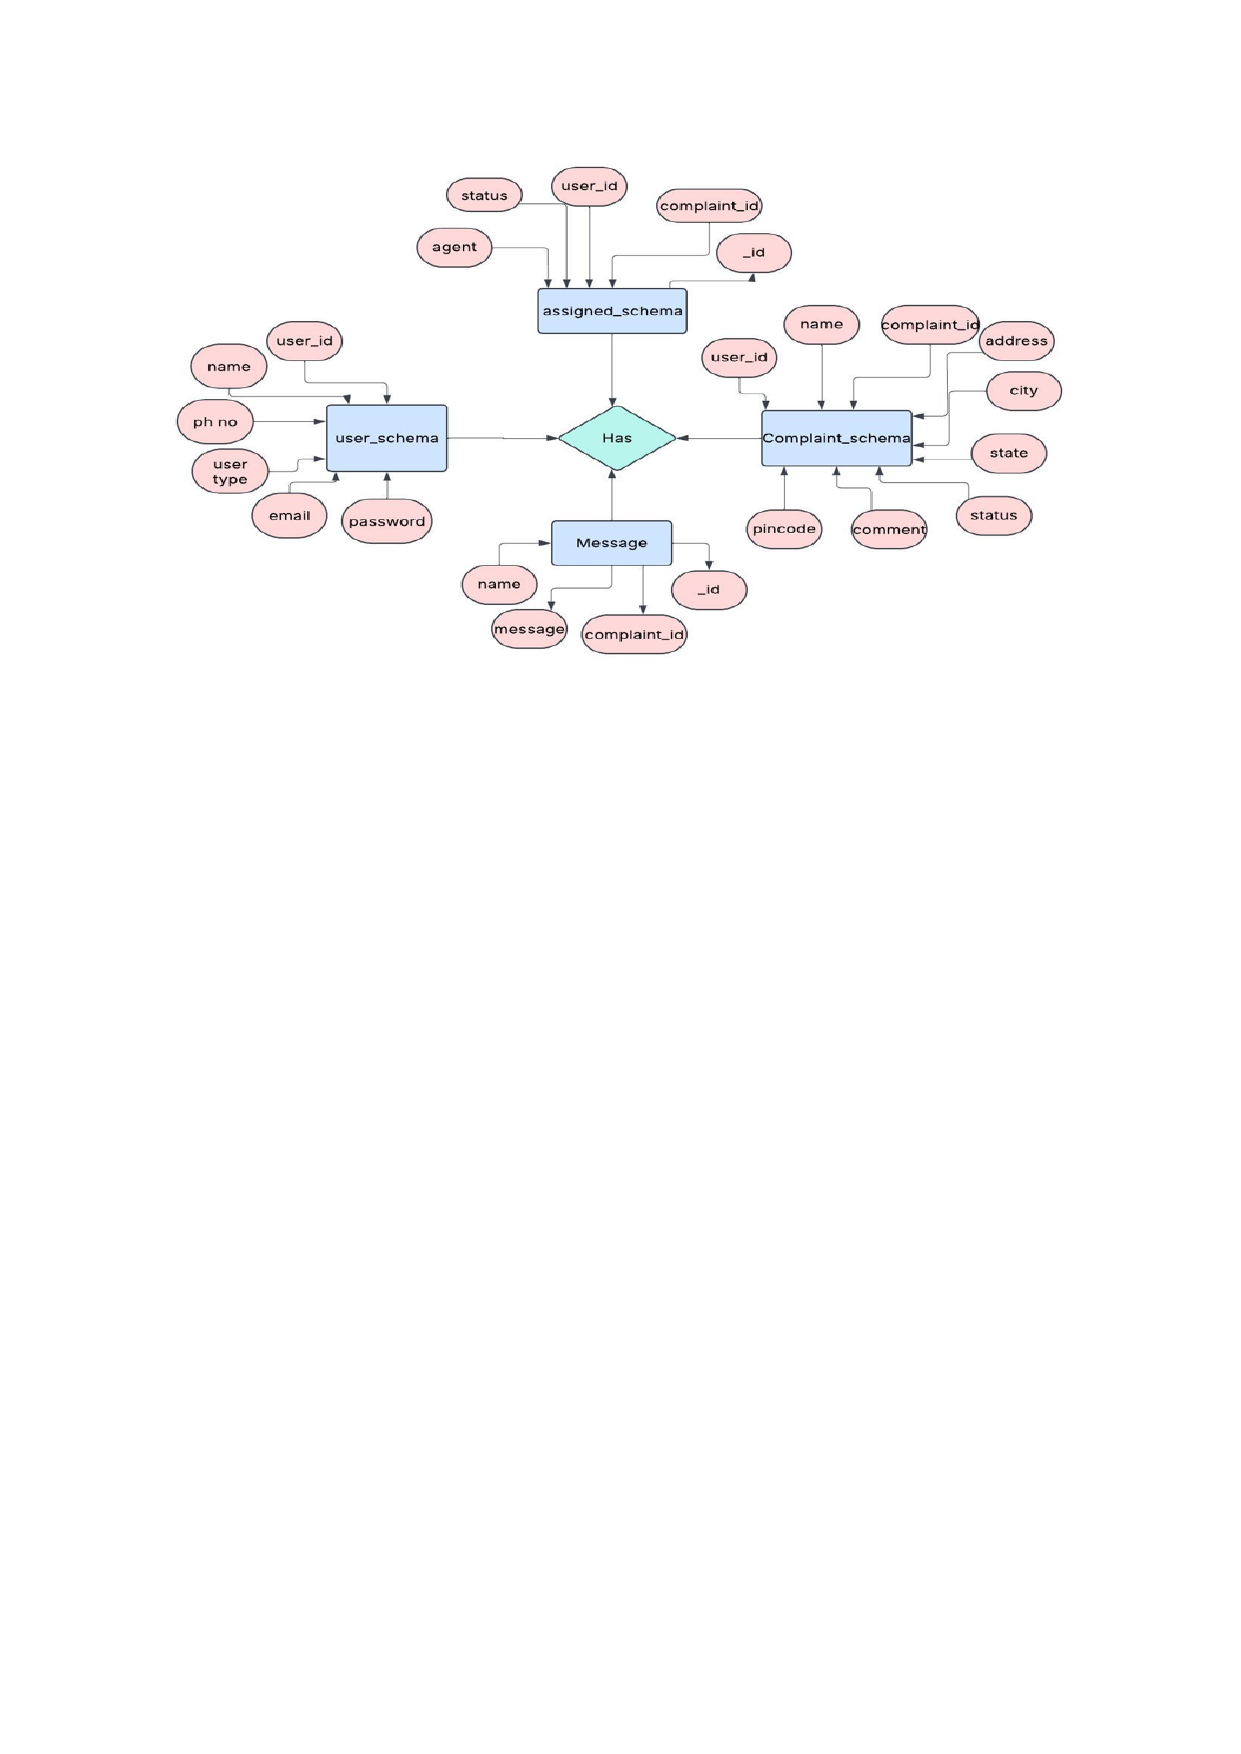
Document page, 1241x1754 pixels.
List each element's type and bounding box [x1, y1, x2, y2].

picture [150, 150, 1085, 665]
